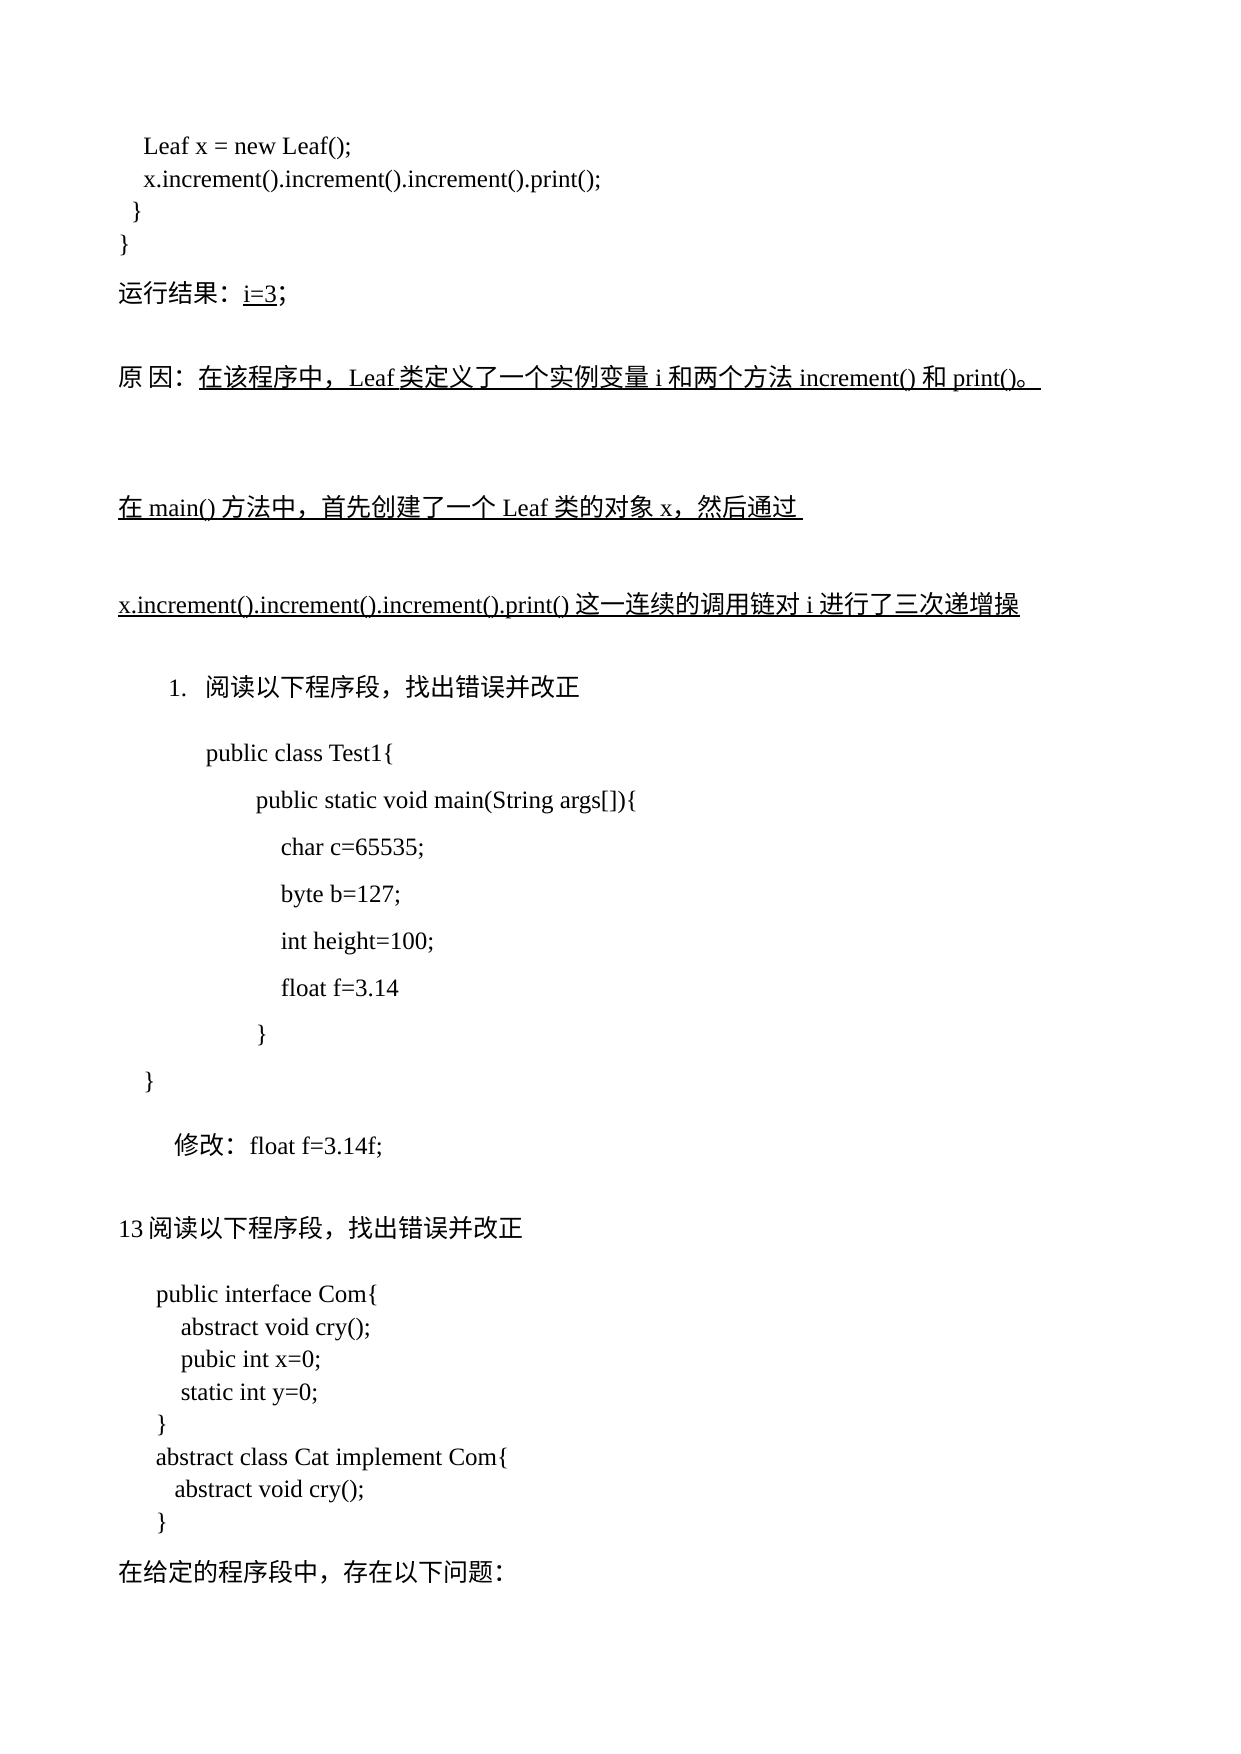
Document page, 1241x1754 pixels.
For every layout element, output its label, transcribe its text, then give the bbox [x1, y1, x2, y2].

text 13阅读以下程序段，找出错误并改正 [118, 1194, 1122, 1259]
text } [118, 1505, 1122, 1538]
text pubic int x=0; [118, 1343, 1122, 1375]
text } [118, 1408, 1122, 1440]
text 修改：float f=3.14f; [118, 1111, 1122, 1176]
text } [118, 194, 1122, 227]
text abstract class Cat implement Com{ [118, 1440, 1122, 1473]
text } [118, 227, 1122, 259]
text static int y=0; [118, 1375, 1122, 1408]
text public static void main(String args[]){ [206, 783, 1122, 816]
text byte b=127; [206, 877, 1122, 909]
text float f=3.14 [206, 971, 1122, 1003]
text public interface Com{ [118, 1278, 1122, 1310]
text } [206, 1018, 1122, 1050]
text abstract void cry(); [118, 1473, 1122, 1505]
text 在 main() 方法中，首先创建了一个 Leaf 类的对象 x，然后通过 x.increment().increment().increment().print() 这一连续的调用链对 i 进行了三次递增操 [118, 473, 1122, 635]
list 阅读以下程序段，找出错误并改正 [168, 653, 1122, 718]
text 运行结果：i=3； [118, 259, 1122, 324]
text x.increment().increment().increment().print(); [118, 162, 1122, 194]
text abstract void cry(); [118, 1310, 1122, 1343]
text char c=65535; [206, 830, 1122, 863]
text Leaf x = new Leaf(); [118, 129, 1122, 162]
text int height=100; [206, 924, 1122, 956]
text } [118, 1064, 1122, 1097]
text public class Test1{ [206, 736, 1122, 769]
text 原 因：在该程序中，Leaf类定义了一个实例变量 i 和两个方法 increment() 和 print()。 [118, 343, 1122, 408]
text 在给定的程序段中，存在以下问题： [118, 1538, 1122, 1603]
